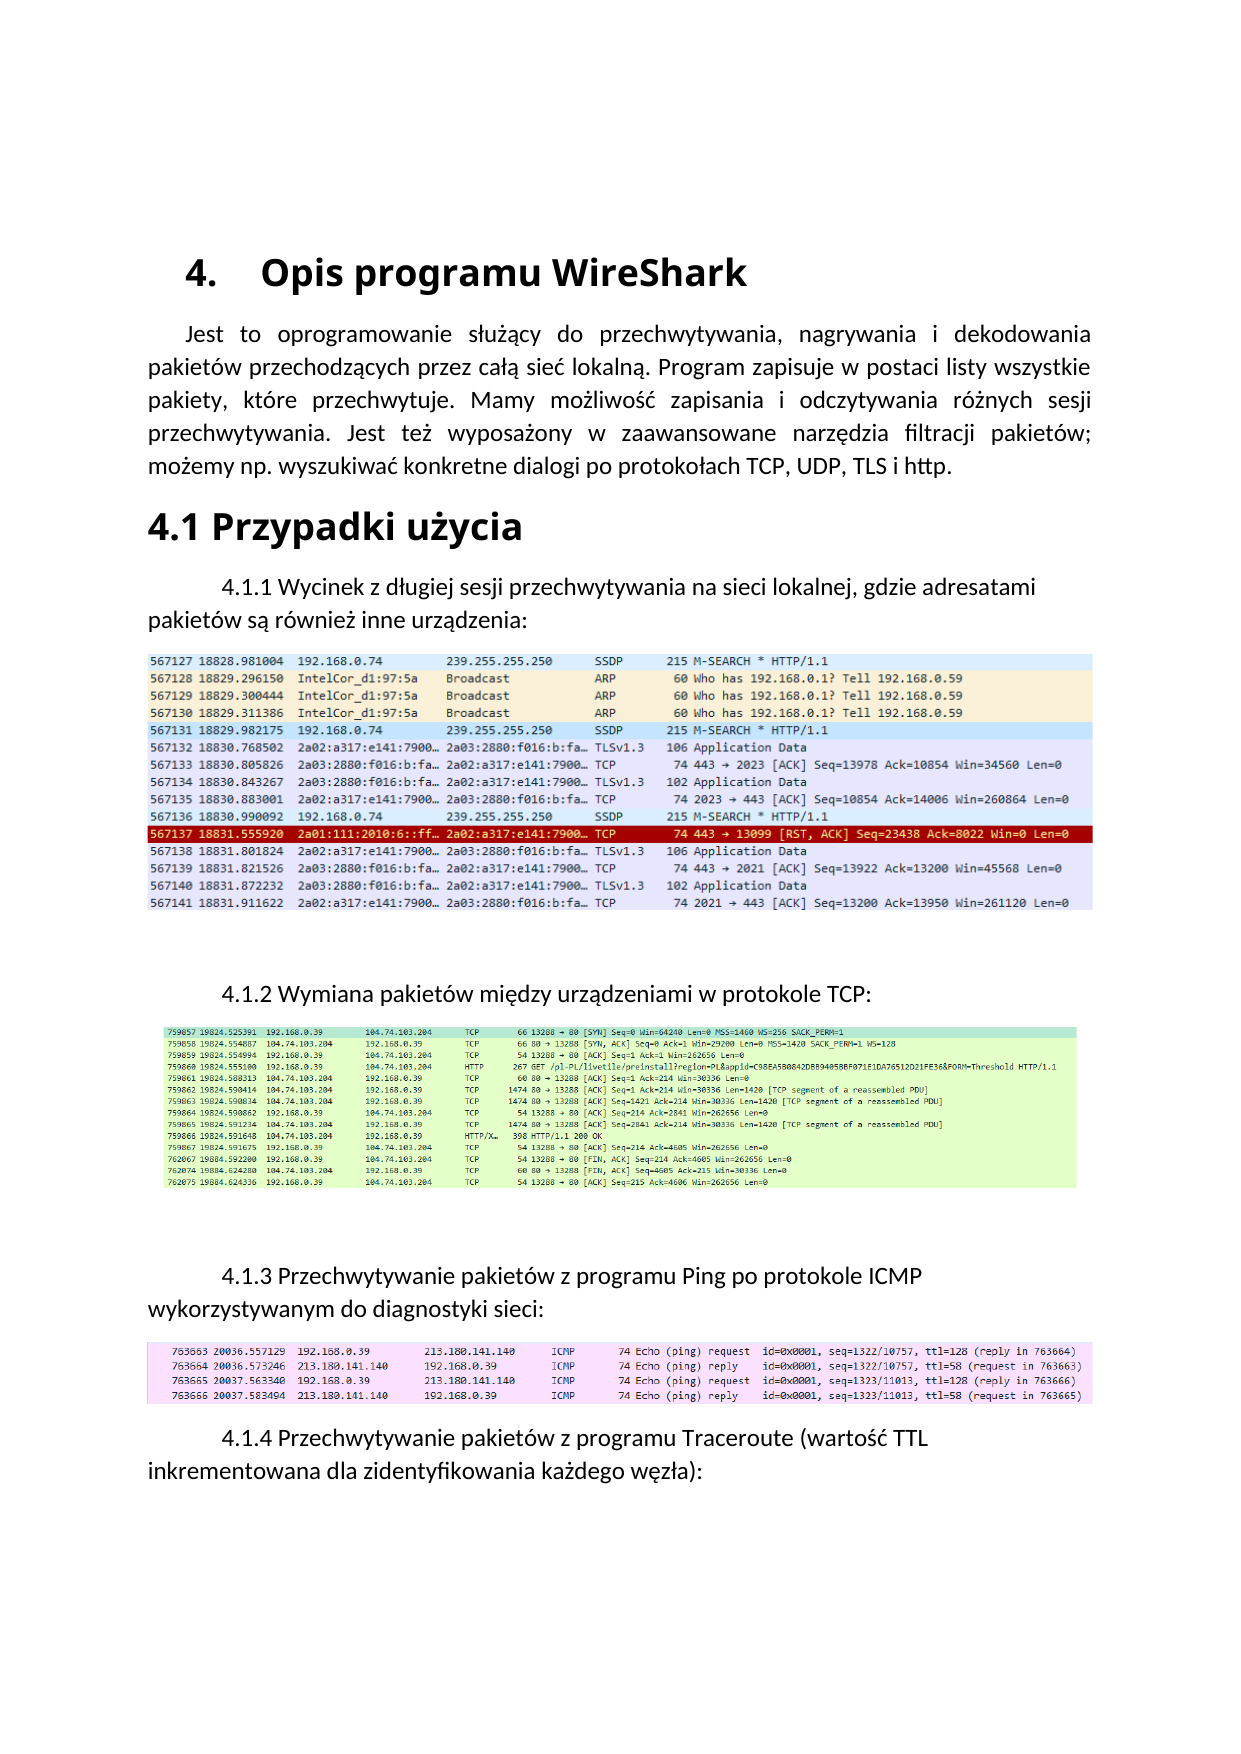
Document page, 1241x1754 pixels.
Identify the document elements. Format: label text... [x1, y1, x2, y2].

text 4.1.3 Przechwytywanie pakietów z programu Ping po protokole ICMP wykorzystywanym do diagnostyki sieci: [148, 1260, 1093, 1323]
text 4.1.2 Wymiana pakietów między urządzeniami w protokole TCP: [148, 978, 1093, 1008]
picture [147, 1342, 1093, 1404]
picture [147, 654, 1093, 910]
text 4.1.4 Przechwytywanie pakietów z programu Traceroute (wartość TTL inkrementowana dla zidentyfikowania każdego węzła): [148, 1422, 1093, 1486]
picture [163, 1027, 1077, 1192]
text 4.1 Przypadki użycia [148, 500, 1093, 551]
text 4.1.1 Wycinek z długiej sesji przechwytywania na sieci lokalnej, gdzie adresatami pakietów są również inne urządzenia: [148, 572, 1093, 635]
list Opis programu WireShark [185, 247, 1093, 298]
text Jest to oprogramowanie służący do przechwytywania, nagrywania i dekodowania pakietów przechodzących przez całą sieć lokalną. Program zapisuje w postaci listy wszystkie pakiety, które przechwytuje. Mamy możliwość zapisania i odczytywania różnych sesji przechwytywania. Jest też wyposażony w zaawansowane narzędzia filtracji pakietów; możemy np. wyszukiwać konkretne dialogi po protokołach TCP, UDP, TLS i http. [148, 318, 1093, 481]
